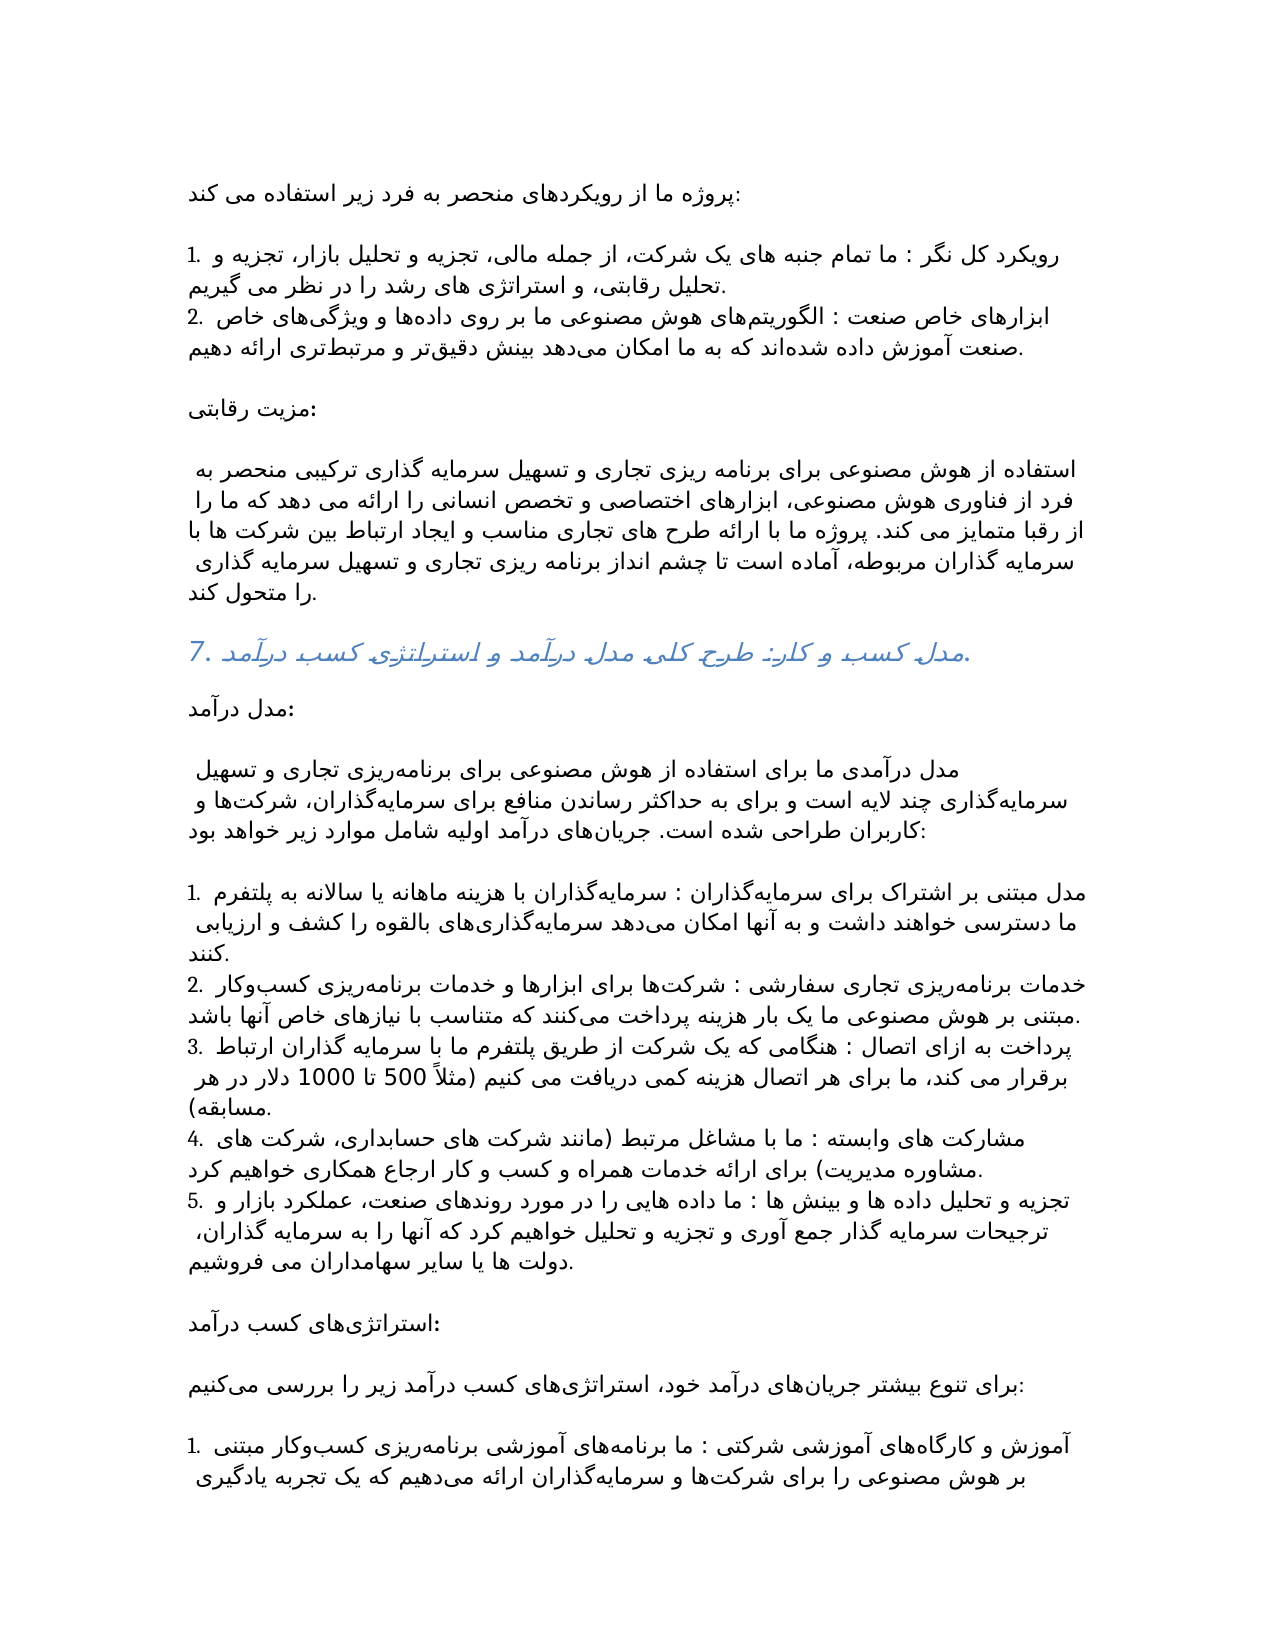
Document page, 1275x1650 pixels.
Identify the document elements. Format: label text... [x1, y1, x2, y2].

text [187, 695, 1087, 1489]
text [187, 150, 1087, 606]
subtitle 7. مدل کسب و کار: طرح کلی مدل درآمد و استراتژی کسب درآمد. [187, 631, 1087, 669]
